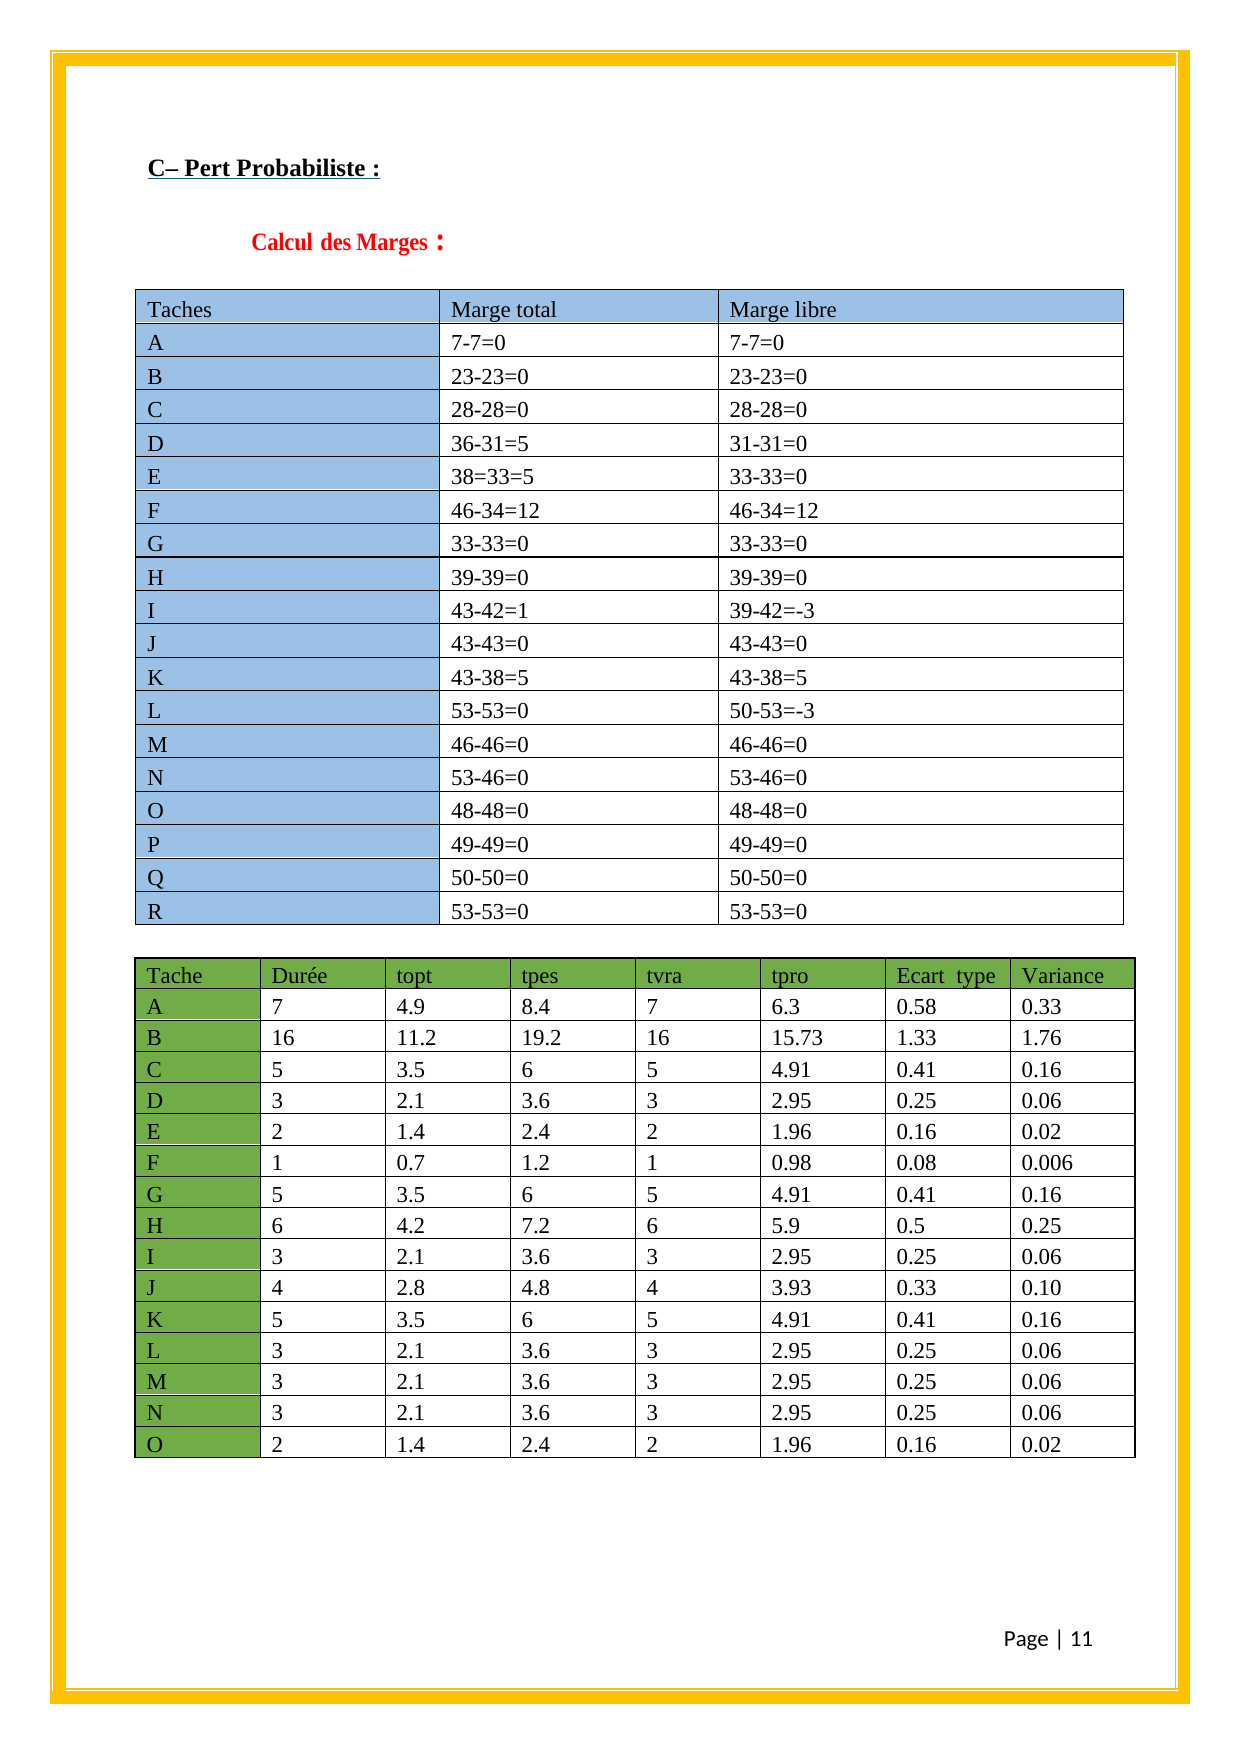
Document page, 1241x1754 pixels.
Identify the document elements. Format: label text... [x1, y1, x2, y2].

table_cell 33-33=0 [719, 524, 1123, 556]
table_header tvra [636, 959, 760, 988]
table_cell 43-42=1 [440, 591, 718, 623]
table_cell 6 [261, 1208, 385, 1238]
table_header Taches [136, 290, 439, 322]
table_cell 2.95 [761, 1083, 885, 1113]
table_cell 23-23=0 [719, 357, 1123, 389]
table_cell 46-46=0 [440, 725, 718, 757]
table_cell 3.6 [511, 1333, 635, 1363]
table_cell R [136, 892, 439, 924]
table_cell 50-53=-3 [719, 691, 1123, 724]
table_cell 1.2 [511, 1146, 635, 1176]
table_cell 11.2 [386, 1021, 510, 1051]
table_cell 3 [636, 1364, 760, 1394]
table_cell E [136, 457, 439, 489]
table_cell 2.1 [386, 1333, 510, 1363]
table_cell 2.8 [386, 1271, 510, 1301]
table_cell 5 [636, 1177, 760, 1207]
table_cell 2 [636, 1114, 760, 1144]
table_cell 0.06 [1011, 1333, 1134, 1363]
table_cell 0.16 [886, 1427, 1010, 1457]
table_cell 46-46=0 [719, 725, 1123, 757]
table_cell 1 [636, 1146, 760, 1176]
table_cell F [136, 491, 439, 523]
table_cell 2.95 [761, 1396, 885, 1426]
table_cell 3.6 [511, 1083, 635, 1113]
table_cell C [136, 1052, 260, 1082]
table_cell N [136, 1396, 260, 1426]
table_cell M [136, 1364, 260, 1394]
table_cell 3 [261, 1083, 385, 1113]
table_cell A [136, 324, 439, 356]
table_cell 3 [636, 1396, 760, 1426]
table_cell 0.25 [886, 1396, 1010, 1426]
table_cell G [136, 524, 439, 556]
table_cell 4.91 [761, 1177, 885, 1207]
table_cell 43-43=0 [719, 624, 1123, 657]
table_cell 48-48=0 [440, 792, 718, 824]
table_cell 43-38=5 [440, 658, 718, 690]
table_cell 2.1 [386, 1239, 510, 1269]
table_cell A [136, 989, 260, 1019]
table_cell 3 [261, 1239, 385, 1269]
table_cell 2.95 [761, 1364, 885, 1394]
table_cell 0.58 [886, 989, 1010, 1019]
table_cell 16 [261, 1021, 385, 1051]
table_cell P [136, 825, 439, 857]
table_cell 1 [261, 1146, 385, 1176]
table_cell 6 [511, 1302, 635, 1332]
table_cell K [136, 1302, 260, 1332]
table_cell 2.1 [386, 1364, 510, 1394]
table_header topt [386, 959, 510, 988]
table_cell 2.95 [761, 1333, 885, 1363]
table_cell I [136, 1239, 260, 1269]
table_cell 7-7=0 [719, 324, 1123, 356]
table_cell 0.16 [1011, 1302, 1134, 1332]
text Calcul des Marges : [149, 219, 445, 257]
table_cell 53-53=0 [440, 691, 718, 724]
table_cell E [136, 1114, 260, 1144]
table_cell 39-39=0 [440, 558, 718, 590]
table_header Tache [136, 959, 260, 988]
table_cell 0.16 [1011, 1052, 1134, 1082]
table_header Marge libre [719, 290, 1123, 322]
table_cell 43-43=0 [440, 624, 718, 657]
table_cell 3.6 [511, 1364, 635, 1394]
table_cell 48-48=0 [719, 792, 1123, 824]
table_cell 0.41 [886, 1052, 1010, 1082]
table_cell 4.2 [386, 1208, 510, 1238]
table_cell 4.91 [761, 1052, 885, 1082]
table_cell 0.33 [886, 1271, 1010, 1301]
table_cell 0.25 [1011, 1208, 1134, 1238]
table_cell 5 [636, 1052, 760, 1082]
table_cell 0.08 [886, 1146, 1010, 1176]
table_cell 0.06 [1011, 1239, 1134, 1269]
table_cell 31-31=0 [719, 424, 1123, 456]
table_cell 49-49=0 [719, 825, 1123, 857]
table_cell O [136, 792, 439, 824]
table_cell L [136, 691, 439, 724]
table_cell 2 [261, 1114, 385, 1144]
table_cell 7.2 [511, 1208, 635, 1238]
table_cell 7 [261, 989, 385, 1019]
table_cell 2.4 [511, 1114, 635, 1144]
table_cell 3 [261, 1364, 385, 1394]
table_cell 4.8 [511, 1271, 635, 1301]
table_cell 53-46=0 [719, 758, 1123, 791]
table_cell 7-7=0 [440, 324, 718, 356]
table_cell 53-53=0 [440, 892, 718, 924]
table_cell 0.41 [886, 1302, 1010, 1332]
table_cell 3.5 [386, 1052, 510, 1082]
table_cell 6.3 [761, 989, 885, 1019]
table_cell 4.91 [761, 1302, 885, 1332]
table_cell 1.96 [761, 1427, 885, 1457]
table_cell 2 [261, 1427, 385, 1457]
table_cell 5.9 [761, 1208, 885, 1238]
table_cell 2.1 [386, 1083, 510, 1113]
table_cell 0.06 [1011, 1364, 1134, 1394]
table_cell 3.5 [386, 1302, 510, 1332]
table_cell G [136, 1177, 260, 1207]
table_cell 1.96 [761, 1114, 885, 1144]
table_cell 5 [261, 1052, 385, 1082]
table_cell H [136, 1208, 260, 1238]
table_cell 0.5 [886, 1208, 1010, 1238]
table_header Marge total [440, 290, 718, 322]
table_cell 53-46=0 [440, 758, 718, 791]
table_cell 33-33=0 [719, 457, 1123, 489]
table_cell 39-39=0 [719, 558, 1123, 590]
table_cell C [136, 390, 439, 423]
table_cell 33-33=0 [440, 524, 718, 556]
table_cell 28-28=0 [440, 390, 718, 423]
table_cell 3 [261, 1333, 385, 1363]
table_cell N [136, 758, 439, 791]
table_cell 0.7 [386, 1146, 510, 1176]
table_cell 16 [636, 1021, 760, 1051]
table_cell F [136, 1146, 260, 1176]
table_cell B [136, 357, 439, 389]
table_cell 6 [511, 1177, 635, 1207]
table_cell 0.06 [1011, 1083, 1134, 1113]
table_cell 0.10 [1011, 1271, 1134, 1301]
table_cell Q [136, 859, 439, 891]
table_cell 28-28=0 [719, 390, 1123, 423]
table_cell 53-53=0 [719, 892, 1123, 924]
table_header Durée [261, 959, 385, 988]
table_cell 5 [636, 1302, 760, 1332]
table_cell 3.6 [511, 1396, 635, 1426]
table_cell 4 [261, 1271, 385, 1301]
table_cell O [136, 1427, 260, 1457]
table_cell 6 [636, 1208, 760, 1238]
table_cell 50-50=0 [440, 859, 718, 891]
table_cell 0.25 [886, 1083, 1010, 1113]
table_cell 6 [511, 1052, 635, 1082]
table_cell 1.4 [386, 1427, 510, 1457]
table_cell 4.9 [386, 989, 510, 1019]
table_cell 8.4 [511, 989, 635, 1019]
table_cell K [136, 658, 439, 690]
table_cell 2.95 [761, 1239, 885, 1269]
table_cell 23-23=0 [440, 357, 718, 389]
table_header Variance [1011, 959, 1134, 988]
table_cell B [136, 1021, 260, 1051]
table_cell 3 [261, 1396, 385, 1426]
table_cell 46-34=12 [440, 491, 718, 523]
table_cell 15.73 [761, 1021, 885, 1051]
table_cell 43-38=5 [719, 658, 1123, 690]
table_cell 7 [636, 989, 760, 1019]
table_cell 0.06 [1011, 1396, 1134, 1426]
table_cell 3 [636, 1083, 760, 1113]
table_cell 5 [261, 1302, 385, 1332]
table_cell 2.1 [386, 1396, 510, 1426]
table_cell 1.76 [1011, 1021, 1134, 1051]
table_cell 1.33 [886, 1021, 1010, 1051]
table_cell 5 [261, 1177, 385, 1207]
table_cell 38=33=5 [440, 457, 718, 489]
table_header Ecart type [886, 959, 1010, 988]
table_cell 0.25 [886, 1364, 1010, 1394]
table_cell J [136, 624, 439, 657]
table_cell D [136, 424, 439, 456]
table_cell 0.33 [1011, 989, 1134, 1019]
table_cell 0.25 [886, 1239, 1010, 1269]
table_cell I [136, 591, 439, 623]
table_cell 3.5 [386, 1177, 510, 1207]
table_cell 2 [636, 1427, 760, 1457]
table_cell 0.02 [1011, 1427, 1134, 1457]
table_cell 19.2 [511, 1021, 635, 1051]
table_cell 39-42=-3 [719, 591, 1123, 623]
table_cell 4 [636, 1271, 760, 1301]
table_cell H [136, 558, 439, 590]
table_cell 0.25 [886, 1333, 1010, 1363]
table_cell 0.41 [886, 1177, 1010, 1207]
table_cell 3 [636, 1239, 760, 1269]
table_cell 0.02 [1011, 1114, 1134, 1144]
table_cell 0.16 [1011, 1177, 1134, 1207]
table_cell 0.006 [1011, 1146, 1134, 1176]
table_cell 1.4 [386, 1114, 510, 1144]
table_cell D [136, 1083, 260, 1113]
table_cell 2.4 [511, 1427, 635, 1457]
table_cell 50-50=0 [719, 859, 1123, 891]
table_cell 0.16 [886, 1114, 1010, 1144]
table_cell 3 [636, 1333, 760, 1363]
table_cell 0.98 [761, 1146, 885, 1176]
table_header tpro [761, 959, 885, 988]
text C– Pert Probabiliste : [147, 153, 445, 182]
table_cell J [136, 1271, 260, 1301]
table_cell 3.93 [761, 1271, 885, 1301]
table_cell 36-31=5 [440, 424, 718, 456]
table_header tpes [511, 959, 635, 988]
table_cell M [136, 725, 439, 757]
table_cell 3.6 [511, 1239, 635, 1269]
table_cell 46-34=12 [719, 491, 1123, 523]
table_cell 49-49=0 [440, 825, 718, 857]
table_cell L [136, 1333, 260, 1363]
